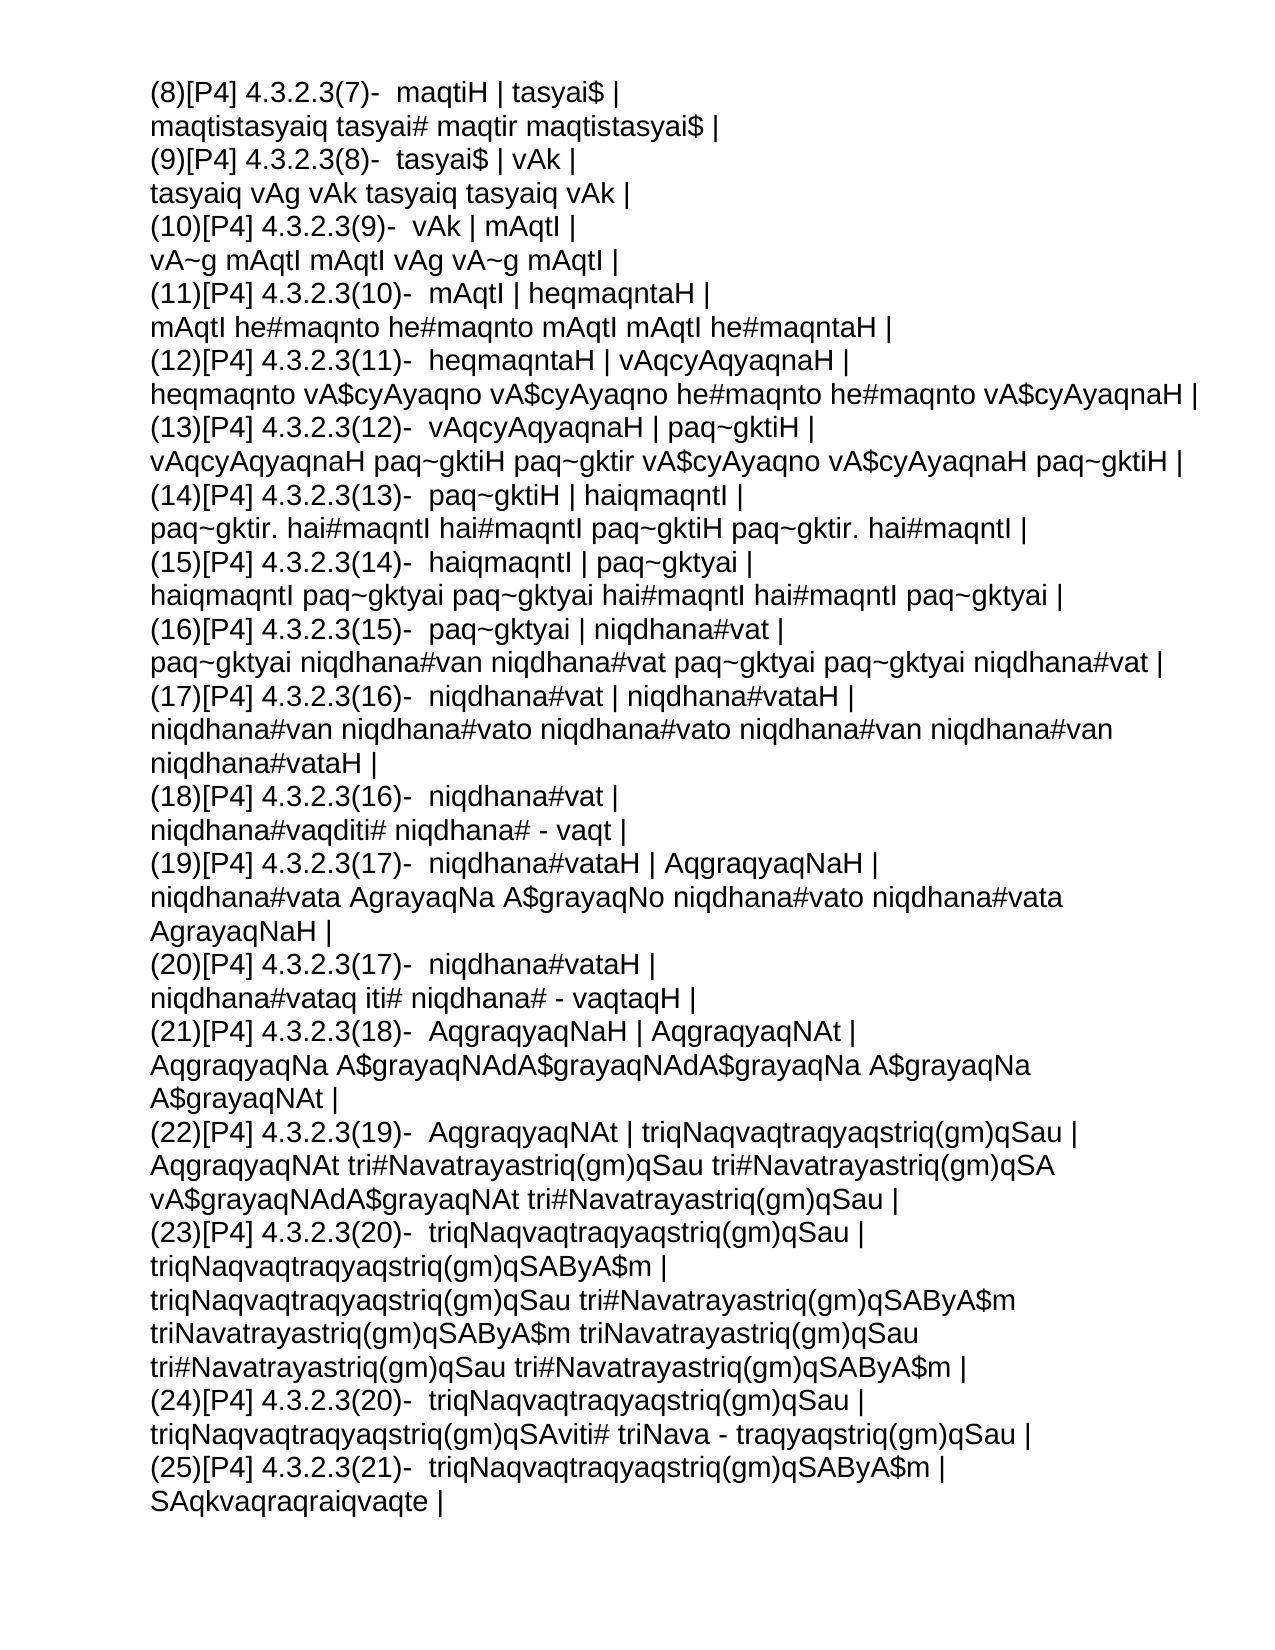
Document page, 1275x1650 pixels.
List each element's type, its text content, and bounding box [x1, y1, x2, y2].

text (18)[P4] 4.3.2.3(16)- niqdhana#vat | [150, 779, 1200, 813]
text (21)[P4] 4.3.2.3(18)- AqgraqyaqNaH | AqgraqyaqNAt | [150, 1014, 1200, 1048]
text triqNaqvaqtraqyaqstriq(gm)qSAviti# triNava - traqyaqstriq(gm)qSau | [150, 1417, 1200, 1450]
text haiqmaqntI paq~gktyai paq~gktyai hai#maqntI hai#maqntI paq~gktyai | [150, 578, 1200, 612]
text (8)[P4] 4.3.2.3(7)- maqtiH | tasyai$ | [150, 75, 1200, 108]
text paq~gktir. hai#maqntI hai#maqntI paq~gktiH paq~gktir. hai#maqntI | [150, 511, 1200, 544]
text tasyaiq vAg vAk tasyaiq tasyaiq vAk | [150, 176, 1200, 209]
text (24)[P4] 4.3.2.3(20)- triqNaqvaqtraqyaqstriq(gm)qSau | [150, 1383, 1200, 1417]
text (15)[P4] 4.3.2.3(14)- haiqmaqntI | paq~gktyai | [150, 544, 1200, 578]
text mAqtI he#maqnto he#maqnto mAqtI mAqtI he#maqntaH | [150, 310, 1200, 343]
text (22)[P4] 4.3.2.3(19)- AqgraqyaqNAt | triqNaqvaqtraqyaqstriq(gm)qSau | [150, 1115, 1200, 1148]
text triqNaqvaqtraqyaqstriq(gm)qSau tri#Navatrayastriq(gm)qSAByA$m triNavatrayastriq(gm)qSAByA$m triNavatrayastriq(gm)qSau tri#Navatrayastriq(gm)qSau tri#Navatrayastriq(gm)qSAByA$m | [150, 1282, 1200, 1383]
text (23)[P4] 4.3.2.3(20)- triqNaqvaqtraqyaqstriq(gm)qSau | triqNaqvaqtraqyaqstriq(gm)qSAByA$m | [150, 1215, 1200, 1282]
text (13)[P4] 4.3.2.3(12)- vAqcyAqyaqnaH | paq~gktiH | [150, 410, 1200, 444]
text niqdhana#vataq iti# niqdhana# - vaqtaqH | [150, 981, 1200, 1014]
text (14)[P4] 4.3.2.3(13)- paq~gktiH | haiqmaqntI | [150, 477, 1200, 511]
text (25)[P4] 4.3.2.3(21)- triqNaqvaqtraqyaqstriq(gm)qSAByA$m | SAqkvaqraqraiqvaqte | [150, 1450, 1200, 1517]
text maqtistasyaiq tasyai# maqtir maqtistasyai$ | [150, 108, 1200, 142]
text AqgraqyaqNAt tri#Navatrayastriq(gm)qSau tri#Navatrayastriq(gm)qSA vA$grayaqNAdA$grayaqNAt tri#Navatrayastriq(gm)qSau | [150, 1148, 1200, 1215]
text niqdhana#vaqditi# niqdhana# - vaqt | [150, 813, 1200, 846]
text (17)[P4] 4.3.2.3(16)- niqdhana#vat | niqdhana#vataH | [150, 679, 1200, 712]
text niqdhana#van niqdhana#vato niqdhana#vato niqdhana#van niqdhana#van niqdhana#vataH | [150, 712, 1200, 779]
text (20)[P4] 4.3.2.3(17)- niqdhana#vataH | [150, 947, 1200, 981]
text (19)[P4] 4.3.2.3(17)- niqdhana#vataH | AqgraqyaqNaH | [150, 846, 1200, 880]
text (16)[P4] 4.3.2.3(15)- paq~gktyai | niqdhana#vat | [150, 612, 1200, 645]
text heqmaqnto vA$cyAyaqno vA$cyAyaqno he#maqnto he#maqnto vA$cyAyaqnaH | [150, 377, 1200, 410]
text AqgraqyaqNa A$grayaqNAdA$grayaqNAdA$grayaqNa A$grayaqNa A$grayaqNAt | [150, 1048, 1200, 1115]
text (12)[P4] 4.3.2.3(11)- heqmaqntaH | vAqcyAqyaqnaH | [150, 343, 1200, 377]
text (10)[P4] 4.3.2.3(9)- vAk | mAqtI | [150, 209, 1200, 243]
text niqdhana#vata AgrayaqNa A$grayaqNo niqdhana#vato niqdhana#vata AgrayaqNaH | [150, 880, 1200, 947]
text vA~g mAqtI mAqtI vAg vA~g mAqtI | [150, 243, 1200, 276]
text paq~gktyai niqdhana#van niqdhana#vat paq~gktyai paq~gktyai niqdhana#vat | [150, 645, 1200, 679]
text (9)[P4] 4.3.2.3(8)- tasyai$ | vAk | [150, 142, 1200, 176]
text (11)[P4] 4.3.2.3(10)- mAqtI | heqmaqntaH | [150, 276, 1200, 310]
text vAqcyAqyaqnaH paq~gktiH paq~gktir vA$cyAyaqno vA$cyAyaqnaH paq~gktiH | [150, 444, 1200, 477]
